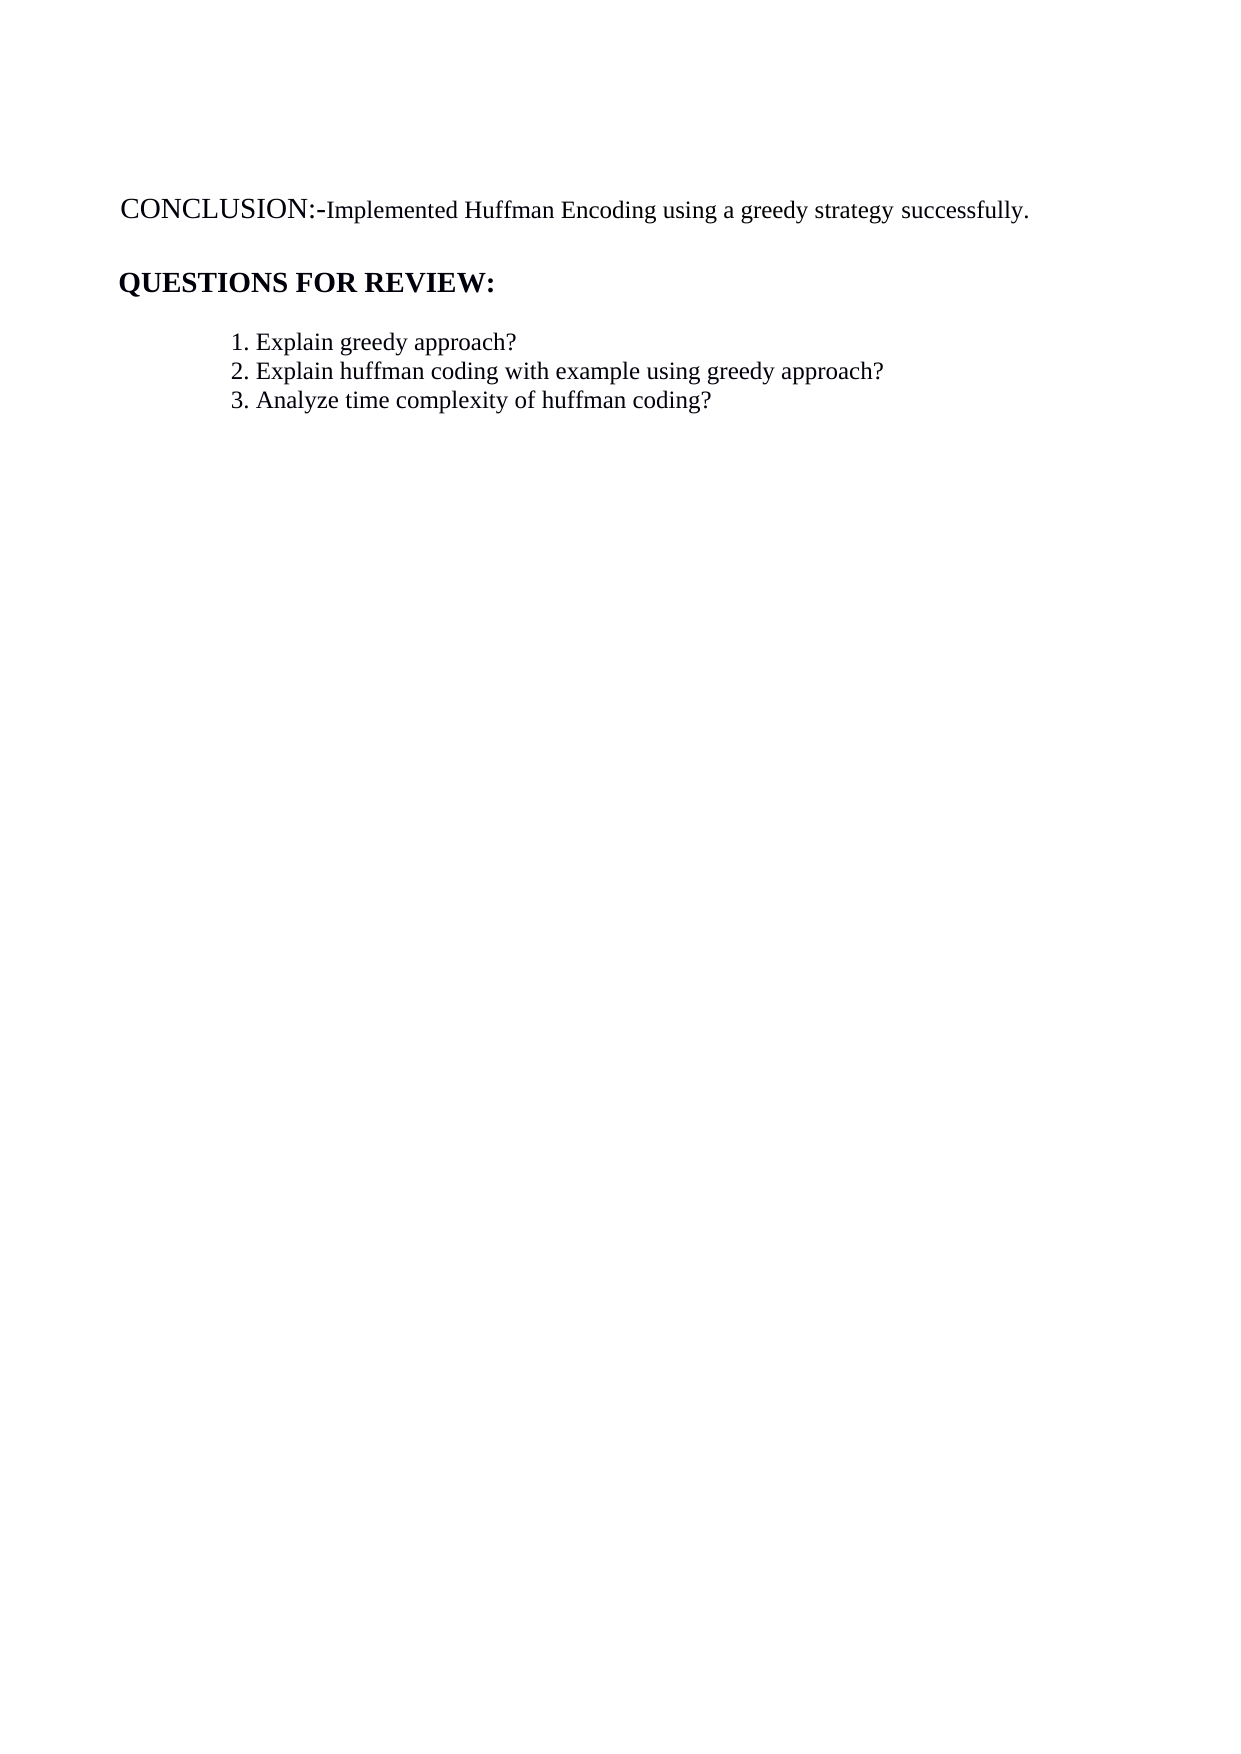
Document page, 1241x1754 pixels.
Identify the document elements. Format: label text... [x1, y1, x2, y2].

text 3. Analyze time complexity of huffman coding? [231, 385, 1122, 414]
text 1. Explain greedy approach? [231, 327, 1122, 356]
subtitle CONCLUSION:-Implemented Huffman Encoding using a greedy strategy successfully. [120, 167, 1122, 232]
text 2. Explain huffman coding with example using greedy approach? [231, 356, 1122, 385]
text Questions for Review: [118, 265, 1122, 299]
